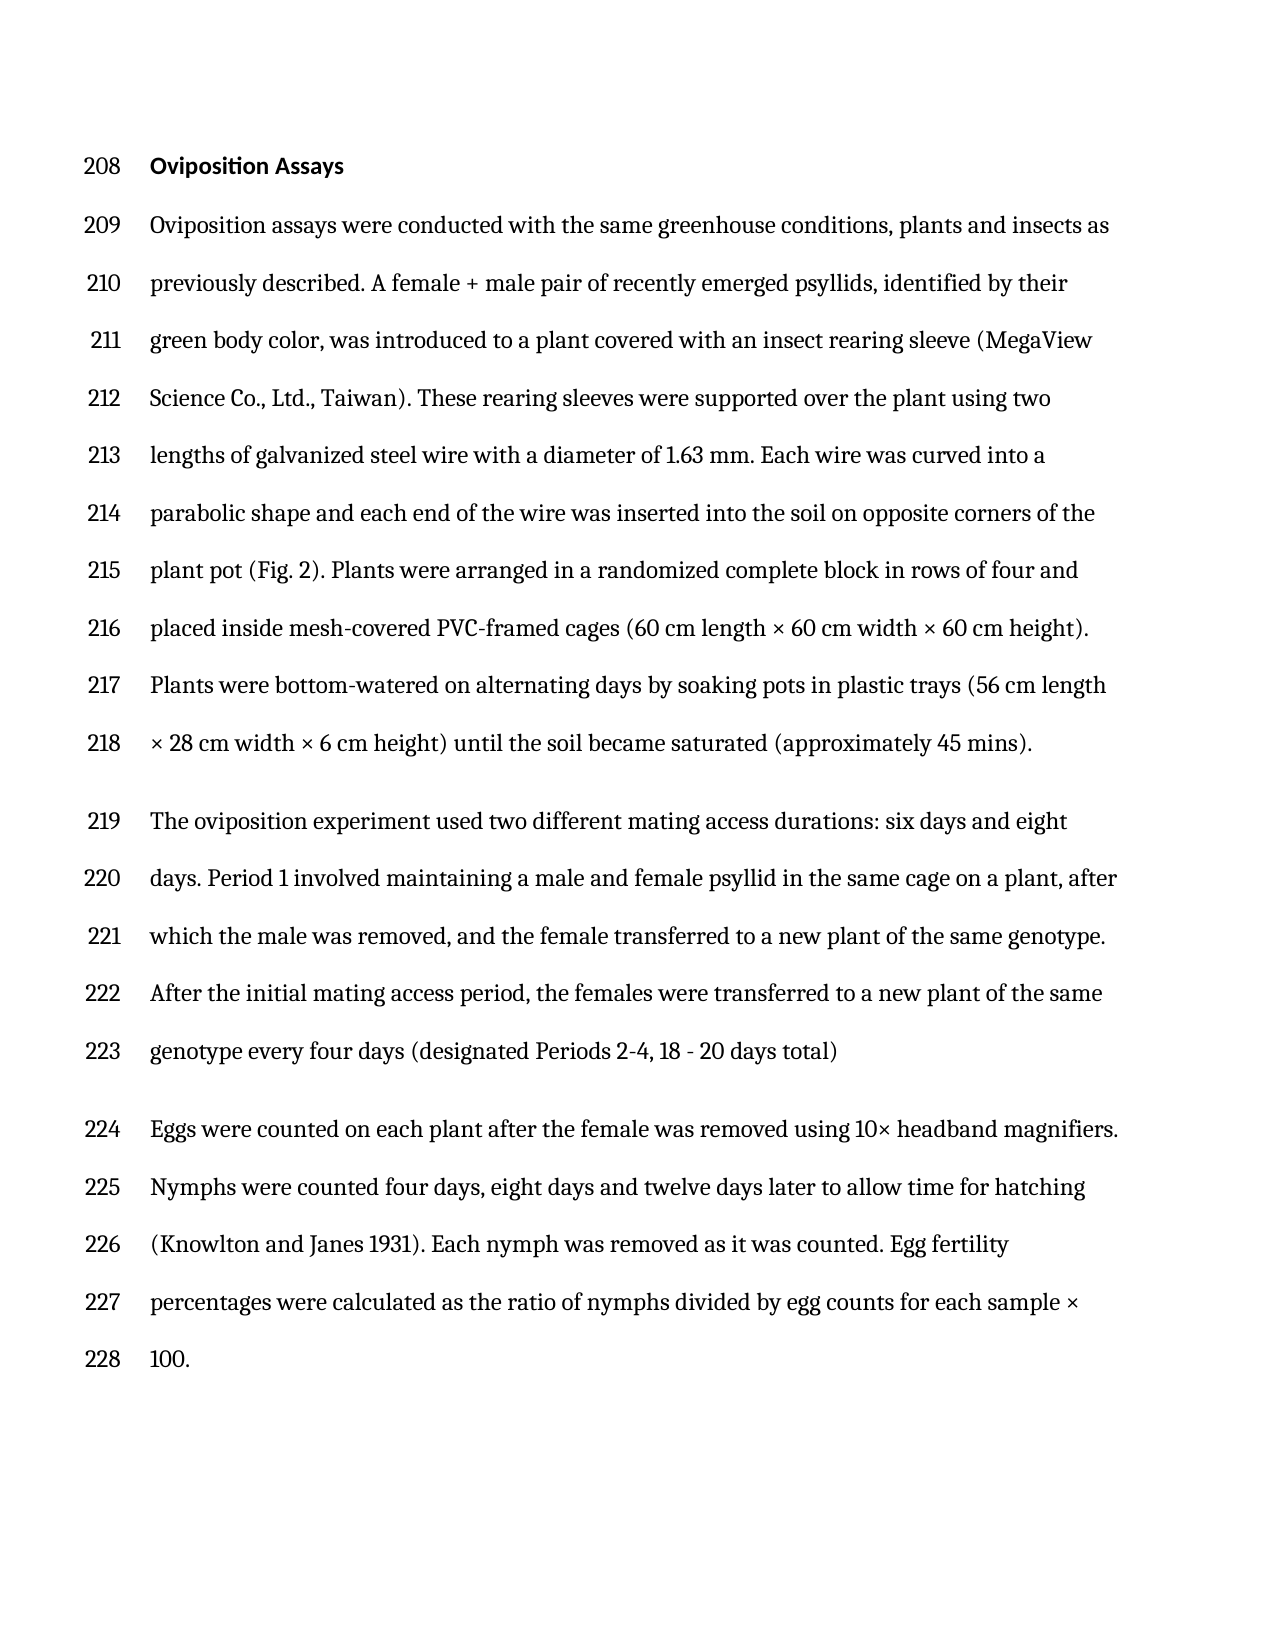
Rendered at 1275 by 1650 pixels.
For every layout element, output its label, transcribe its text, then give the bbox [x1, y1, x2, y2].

text Oviposition assays were conducted with the same greenhouse conditions, plants and insects as previously described. A female + male pair of recently emerged psyllids, identified by their green body color, was introduced to a plant covered with an insect rearing sleeve (MegaView Science Co., Ltd., Taiwan). These rearing sleeves were supported over the plant using two lengths of galvanized steel wire with a diameter of 1.63 mm. Each wire was curved into a parabolic shape and each end of the wire was inserted into the soil on opposite corners of the plant pot (Fig. 2). Plants were arranged in a randomized complete block in rows of four and placed inside mesh-covered PVC-framed cages (60 cm length × 60 cm width × 60 cm height). Plants were bottom-watered on alternating days by soaking pots in plastic trays (56 cm length × 28 cm width × 6 cm height) until the soil became saturated (approximately 45 mins). [150, 211, 1125, 757]
text Eggs were counted on each plant after the female was removed using 10× headband magnifiers. Nymphs were counted four days, eight days and twelve days later to allow time for hatching (Knowlton and Janes 1931). Each nymph was removed as it was counted. Egg fertility percentages were calculated as the ratio of nymphs divided by egg counts for each sample × 100. [150, 1115, 1125, 1374]
subtitle Oviposition Assays [150, 150, 1125, 181]
text The oviposition experiment used two different mating access durations: six days and eight days. Period 1 involved maintaining a male and female psyllid in the same cage on a plant, after which the male was removed, and the female transferred to a new plant of the same genotype. After the initial mating access period, the females were transferred to a new plant of the same genotype every four days (designated Periods 2-4, 18 - 20 days total) [150, 807, 1125, 1066]
